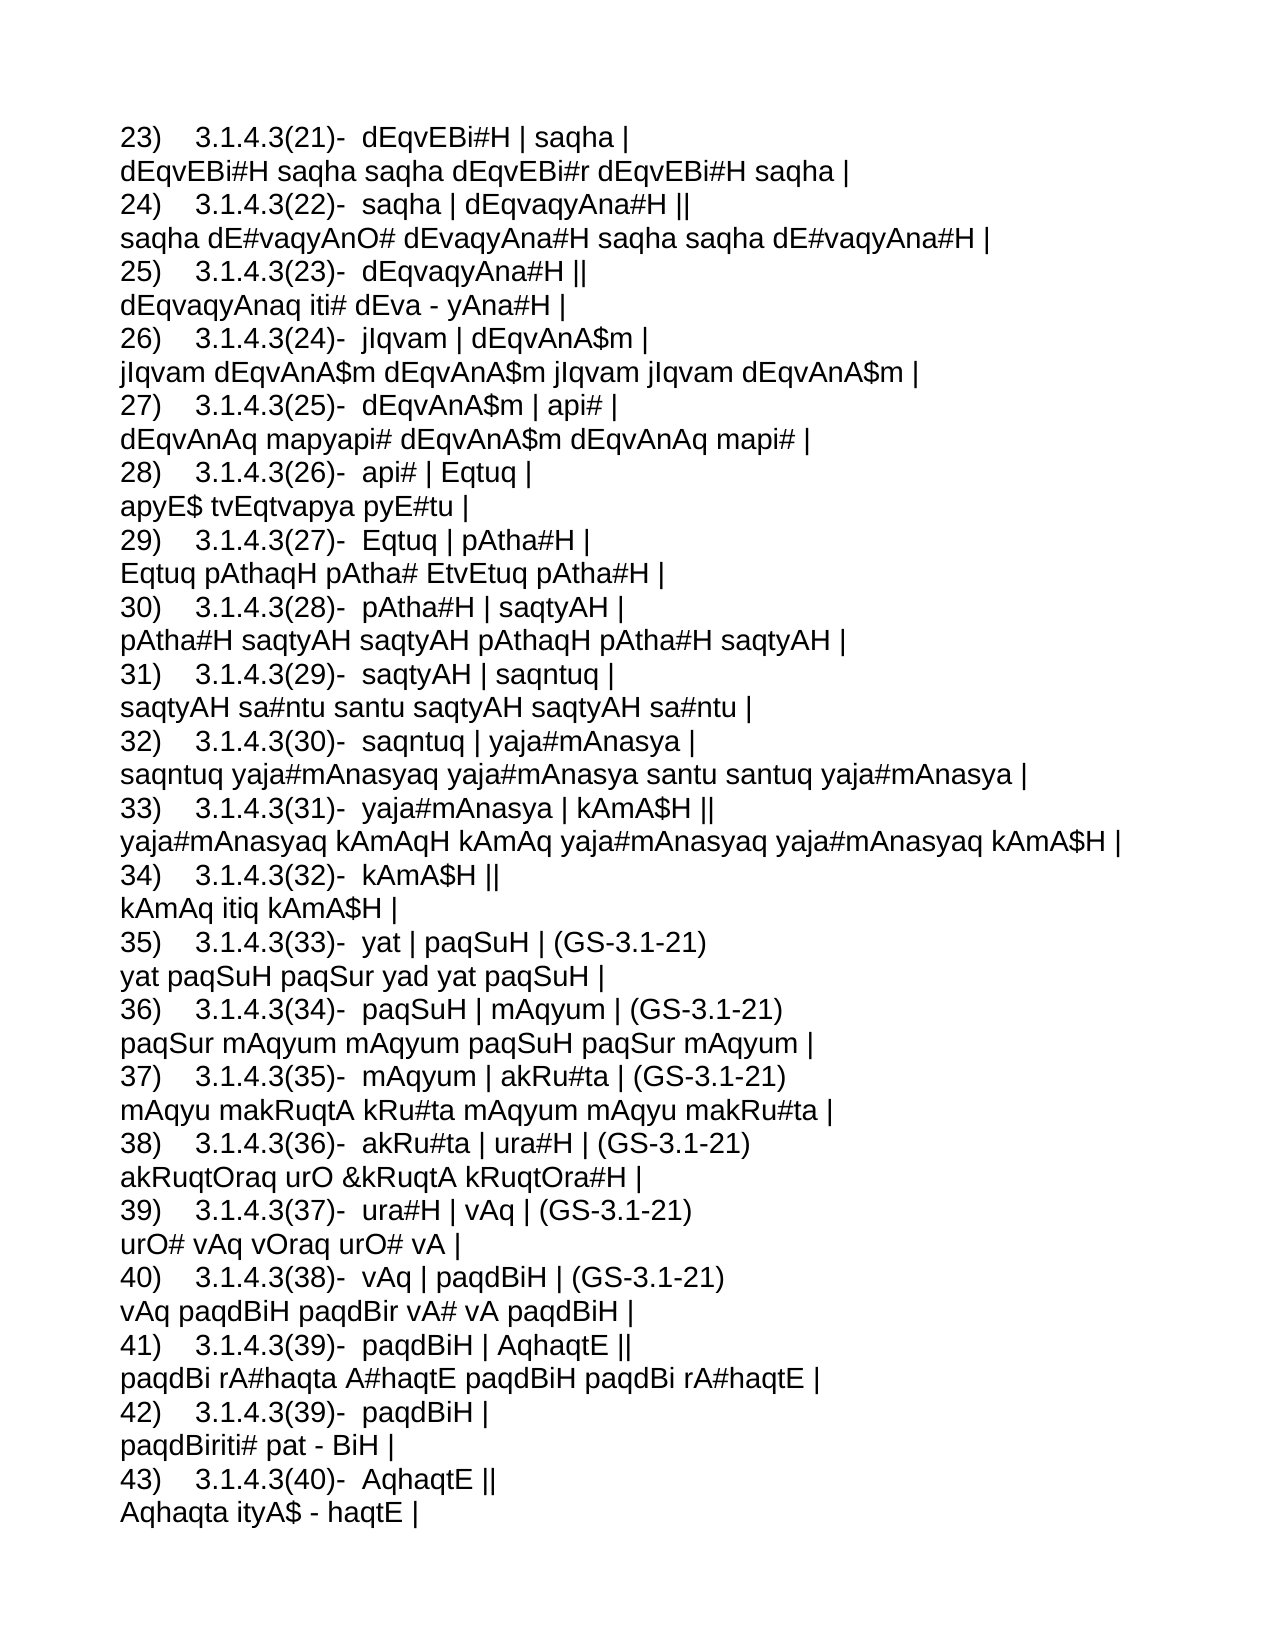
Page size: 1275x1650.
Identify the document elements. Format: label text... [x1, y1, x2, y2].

text 38) 3.1.4.3(36)- akRu#ta | ura#H | (GS-3.1-21) [120, 1126, 1200, 1160]
text 23) 3.1.4.3(21)- dEqvEBi#H | saqha | [120, 120, 1200, 153]
text pAtha#H saqtyAH saqtyAH pAthaqH pAtha#H saqtyAH | [120, 623, 1200, 657]
text urO# vAq vOraq urO# vA | [120, 1227, 1200, 1260]
text Aqhaqta ityA$ - haqtE | [120, 1495, 1200, 1529]
text paqdBi rA#haqta A#haqtE paqdBiH paqdBi rA#haqtE | [120, 1361, 1200, 1394]
text 24) 3.1.4.3(22)- saqha | dEqvaqyAna#H || [120, 187, 1200, 221]
text yaja#mAnasyaq kAmAqH kAmAq yaja#mAnasyaq yaja#mAnasyaq kAmA$H | [120, 824, 1200, 858]
text dEqvAnAq mapyapi# dEqvAnA$m dEqvAnAq mapi# | [120, 422, 1200, 455]
text jIqvam dEqvAnA$m dEqvAnA$m jIqvam jIqvam dEqvAnA$m | [120, 355, 1200, 388]
text mAqyu makRuqtA kRu#ta mAqyum mAqyu makRu#ta | [120, 1093, 1200, 1126]
text 40) 3.1.4.3(38)- vAq | paqdBiH | (GS-3.1-21) [120, 1260, 1200, 1294]
text 30) 3.1.4.3(28)- pAtha#H | saqtyAH | [120, 589, 1200, 623]
text saqntuq yaja#mAnasyaq yaja#mAnasya santu santuq yaja#mAnasya | [120, 757, 1200, 791]
text dEqvaqyAnaq iti# dEva - yAna#H | [120, 288, 1200, 321]
text 25) 3.1.4.3(23)- dEqvaqyAna#H || [120, 254, 1200, 288]
text 31) 3.1.4.3(29)- saqtyAH | saqntuq | [120, 657, 1200, 690]
text 42) 3.1.4.3(39)- paqdBiH | [120, 1394, 1200, 1428]
text 41) 3.1.4.3(39)- paqdBiH | AqhaqtE || [120, 1327, 1200, 1361]
text saqtyAH sa#ntu santu saqtyAH saqtyAH sa#ntu | [120, 690, 1200, 724]
text apyE$ tvEqtvapya pyE#tu | [120, 489, 1200, 522]
text 43) 3.1.4.3(40)- AqhaqtE || [120, 1462, 1200, 1495]
text 35) 3.1.4.3(33)- yat | paqSuH | (GS-3.1-21) [120, 925, 1200, 958]
text 39) 3.1.4.3(37)- ura#H | vAq | (GS-3.1-21) [120, 1193, 1200, 1227]
text 26) 3.1.4.3(24)- jIqvam | dEqvAnA$m | [120, 321, 1200, 355]
text kAmAq itiq kAmA$H | [120, 891, 1200, 925]
text 33) 3.1.4.3(31)- yaja#mAnasya | kAmA$H || [120, 791, 1200, 824]
text yat paqSuH paqSur yad yat paqSuH | [120, 958, 1200, 992]
text 29) 3.1.4.3(27)- Eqtuq | pAtha#H | [120, 522, 1200, 556]
text Eqtuq pAthaqH pAtha# EtvEtuq pAtha#H | [120, 556, 1200, 589]
text 37) 3.1.4.3(35)- mAqyum | akRu#ta | (GS-3.1-21) [120, 1059, 1200, 1093]
text paqdBiriti# pat - BiH | [120, 1428, 1200, 1462]
text 36) 3.1.4.3(34)- paqSuH | mAqyum | (GS-3.1-21) [120, 992, 1200, 1026]
text 32) 3.1.4.3(30)- saqntuq | yaja#mAnasya | [120, 724, 1200, 757]
text akRuqtOraq urO &kRuqtA kRuqtOra#H | [120, 1160, 1200, 1193]
text 34) 3.1.4.3(32)- kAmA$H || [120, 858, 1200, 891]
text paqSur mAqyum mAqyum paqSuH paqSur mAqyum | [120, 1026, 1200, 1059]
text vAq paqdBiH paqdBir vA# vA paqdBiH | [120, 1294, 1200, 1327]
text 28) 3.1.4.3(26)- api# | Eqtuq | [120, 455, 1200, 489]
text saqha dE#vaqyAnO# dEvaqyAna#H saqha saqha dE#vaqyAna#H | [120, 221, 1200, 254]
text 27) 3.1.4.3(25)- dEqvAnA$m | api# | [120, 388, 1200, 422]
text dEqvEBi#H saqha saqha dEqvEBi#r dEqvEBi#H saqha | [120, 153, 1200, 187]
